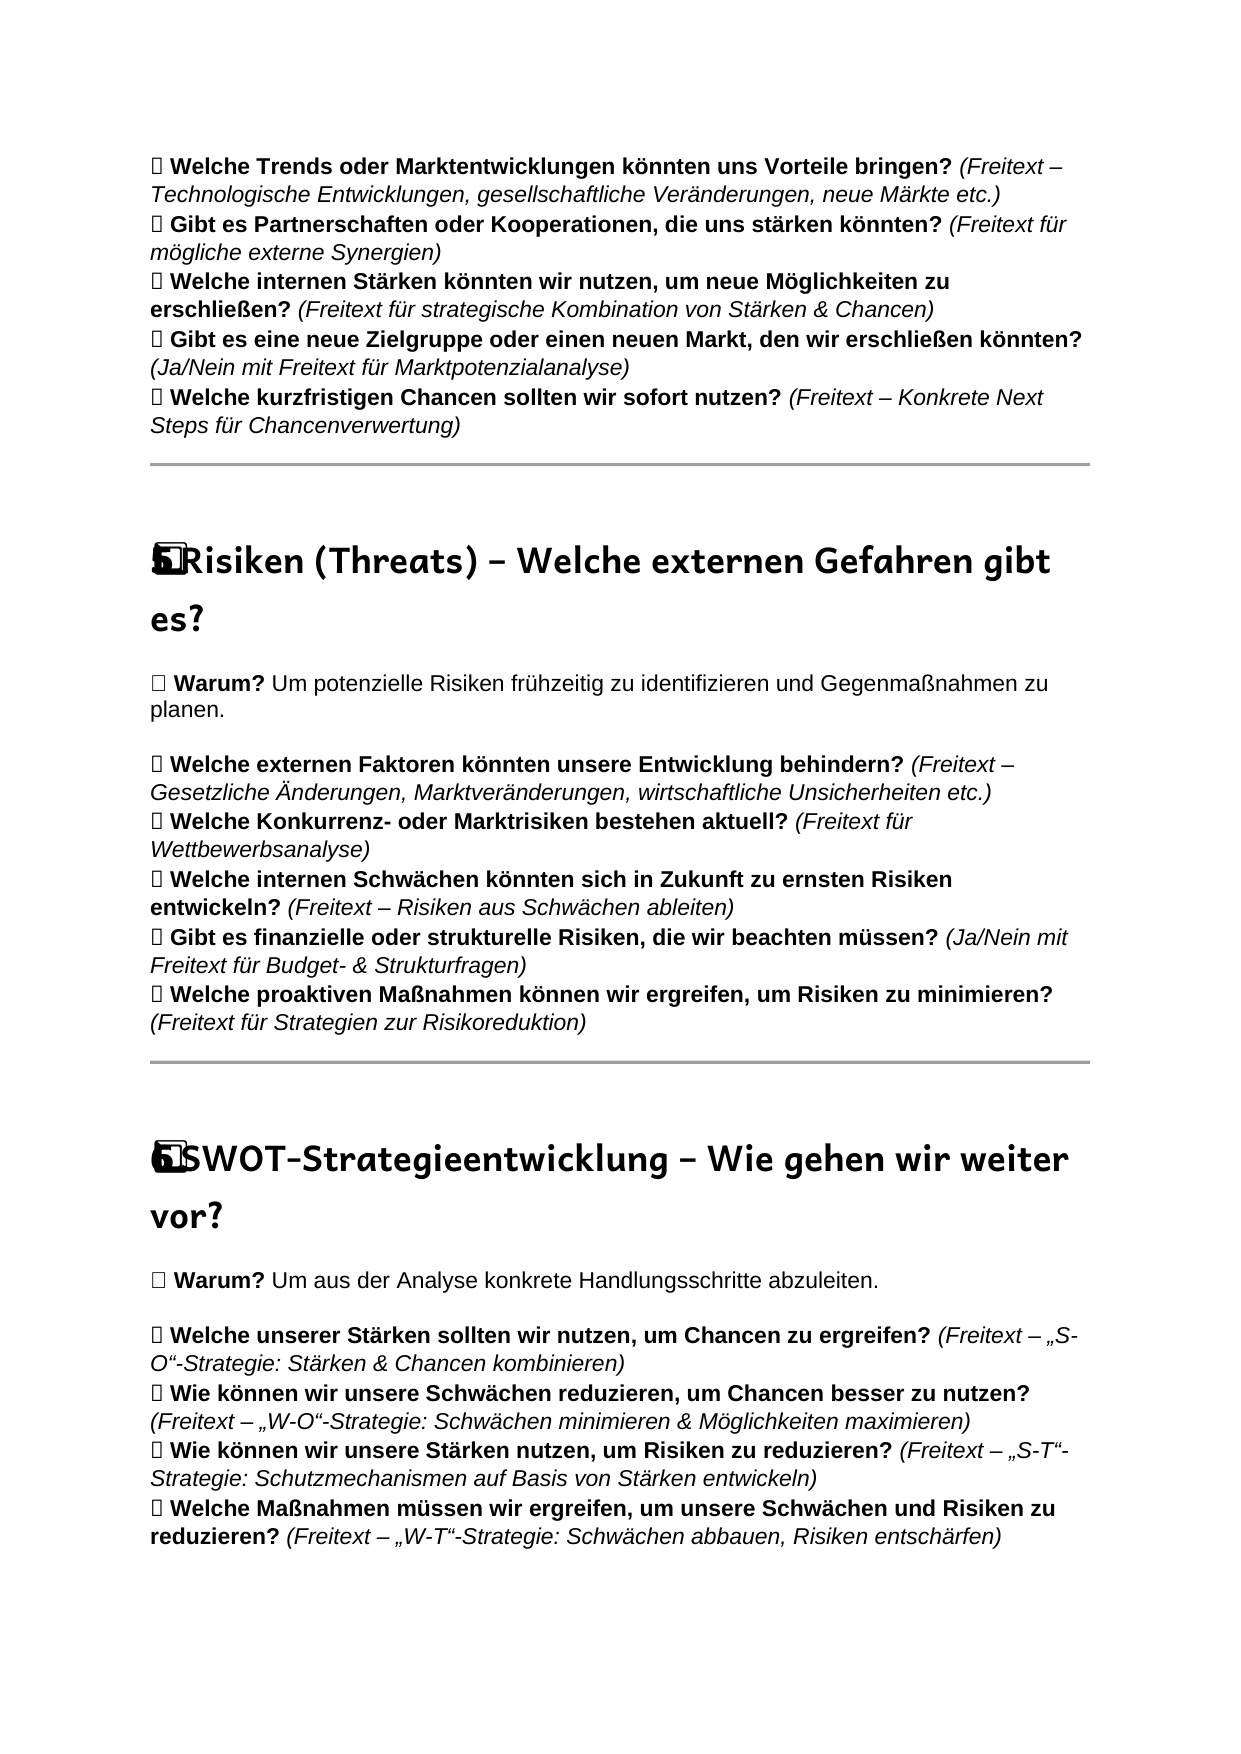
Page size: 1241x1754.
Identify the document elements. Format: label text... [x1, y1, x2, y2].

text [150, 1319, 1090, 1549]
text ✅ Welche externen Faktoren könnten unsere Entwicklung behindern? (Freitext – Gesetzliche Änderungen, Marktveränderungen, wirtschaftliche Unsicherheiten etc.) ✅ Welche Konkurrenz- oder Marktrisiken bestehen aktuell? (Freitext für Wettbewerbsanalyse) ✅ Welche internen Schwächen könnten sich in Zukunft zu ernsten Risiken entwickeln? (Freitext – Risiken aus Schwächen ableiten) ✅ Gibt es finanzielle oder strukturelle Risiken, die wir beachten müssen? (Ja/Nein mit Freitext für Budget- & Strukturfragen) ✅ Welche proaktiven Maßnahmen können wir ergreifen, um Risiken zu minimieren? (Freitext für Strategien zur Risikoreduktion) [150, 748, 1090, 1036]
text 📌 Warum? Um potenzielle Risiken frühzeitig zu identifizieren und Gegenmaßnahmen zu planen. [150, 670, 1090, 723]
subtitle 6️⃣ SWOT-Strategieentwicklung – Wie gehen wir weiter vor? [150, 1128, 1090, 1242]
subtitle 5️⃣ Risiken (Threats) – Welche externen Gefahren gibt es? [150, 531, 1090, 645]
text 📌 Warum? Um aus der Analyse konkrete Handlungsschritte abzuleiten. [150, 1267, 1090, 1294]
text ✅ Welche Trends oder Marktentwicklungen könnten uns Vorteile bringen? (Freitext – Technologische Entwicklungen, gesellschaftliche Veränderungen, neue Märkte etc.) ✅ Gibt es Partnerschaften oder Kooperationen, die uns stärken könnten? (Freitext für mögliche externe Synergien) ✅ Welche internen Stärken könnten wir nutzen, um neue Möglichkeiten zu erschließen? (Freitext für strategische Kombination von Stärken & Chancen) ✅ Gibt es eine neue Zielgruppe oder einen neuen Markt, den wir erschließen könnten? (Ja/Nein mit Freitext für Marktpotenzialanalyse) ✅ Welche kurzfristigen Chancen sollten wir sofort nutzen? (Freitext – Konkrete Next Steps für Chancenverwertung) [150, 150, 1090, 438]
